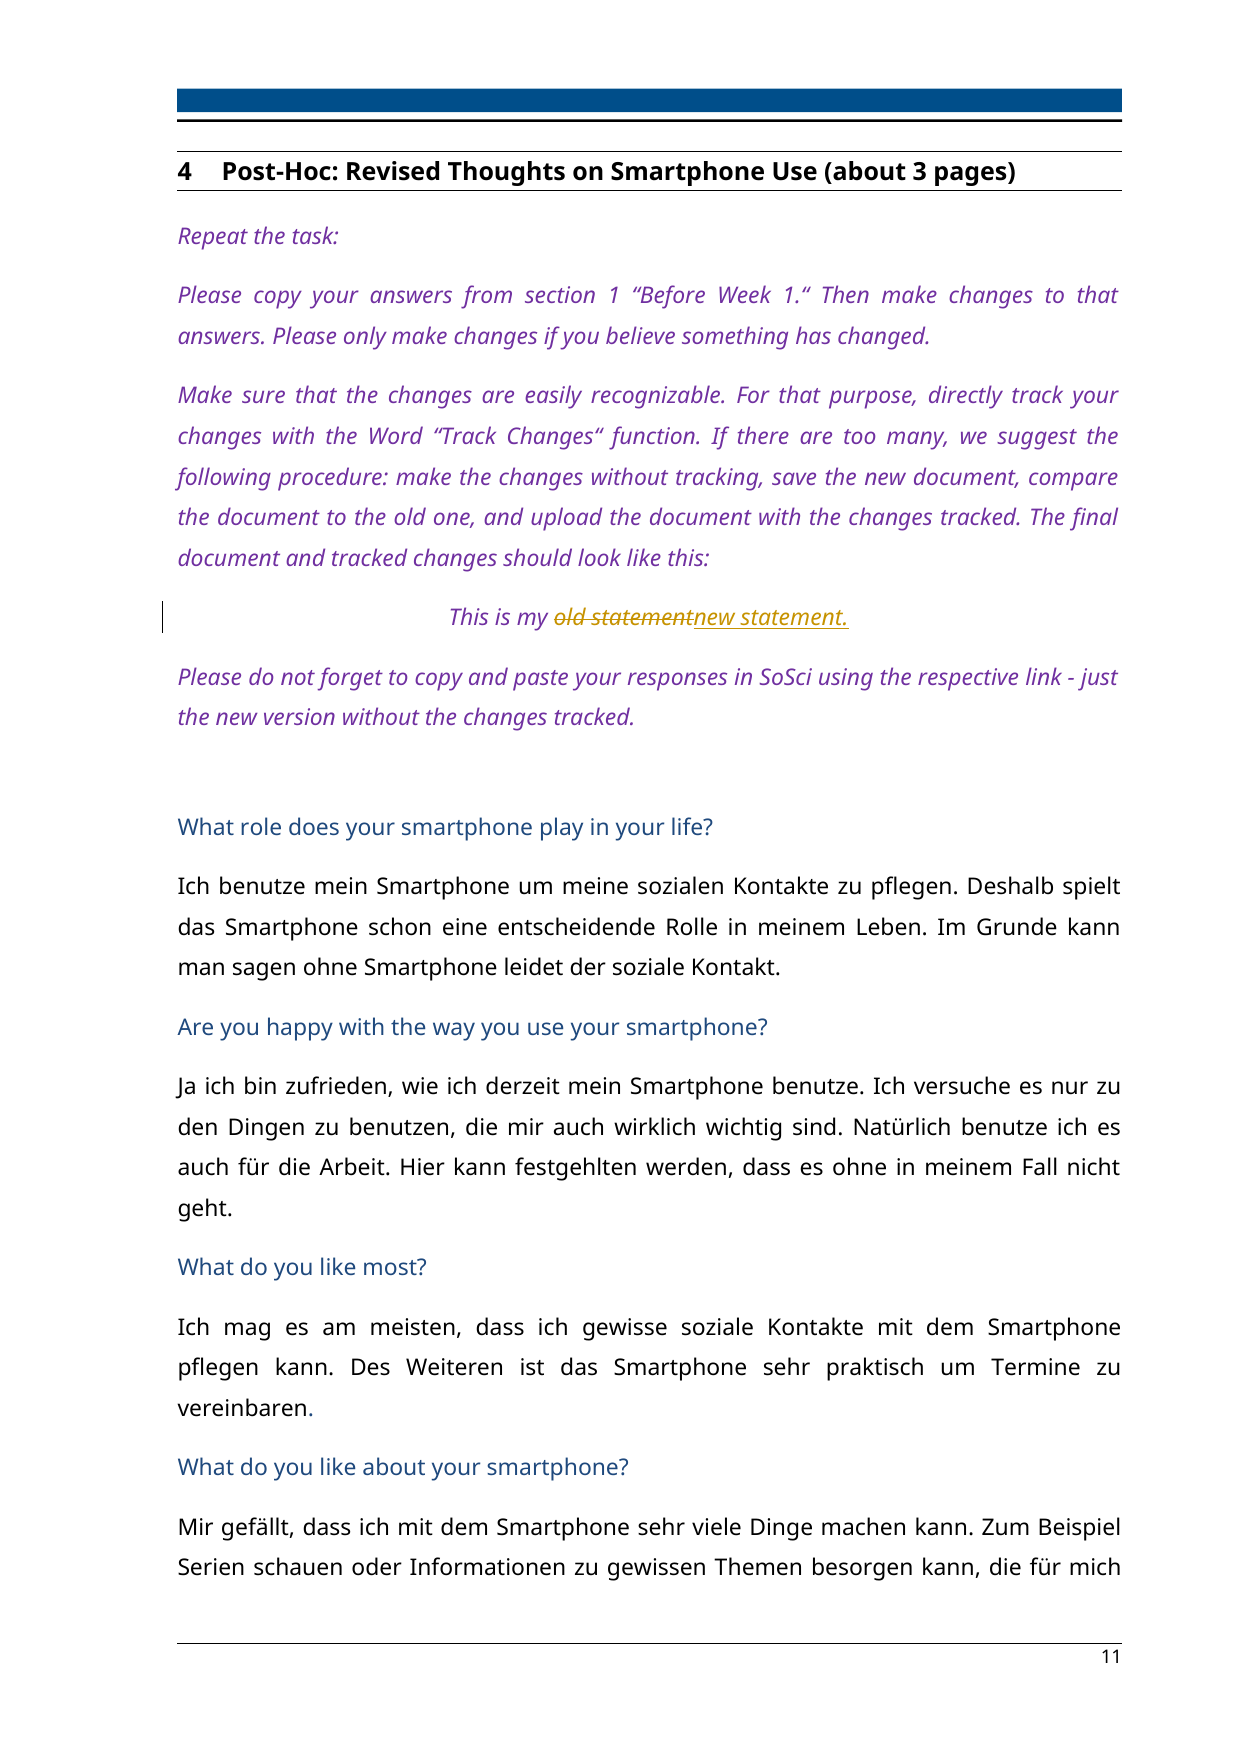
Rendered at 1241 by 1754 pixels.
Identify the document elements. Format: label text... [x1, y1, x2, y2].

text What role does your smartphone play in your life? [177, 811, 1122, 842]
subtitle Post-Hoc: Revised Thoughts on Smartphone Use (about 3 pages) [177, 152, 1122, 190]
text What do you like about your smartphone? [177, 1451, 1122, 1483]
text This is my [177, 601, 1122, 633]
text Are you happy with the way you use your smartphone? [177, 1011, 1122, 1042]
text Ich mag es am meisten, dass ich gewisse soziale Kontakte mit dem Smartphone pflegen kann. Des Weiteren ist das Smartphone sehr praktisch um Termine zu vereinbaren. [177, 1311, 1122, 1423]
text Make sure that the changes are easily recognizable. For that purpose, directly track your changes with the Word “Track Changes“ function. If there are too many, we suggest the following procedure: make the changes without tracking, save the new document, compare the document to the old one, and upload the document with the changes tracked. The final document and tracked changes should look like this: [177, 379, 1122, 573]
text Please copy your answers from section 1 “Before Week 1.“ Then make changes to that answers. Please only make changes if you believe something has changed. [177, 279, 1122, 351]
text Repeat the task: [177, 220, 1122, 251]
text Ja ich bin zufrieden, wie ich derzeit mein Smartphone benutze. Ich versuche es nur zu den Dingen zu benutzen, die mir auch wirklich wichtig sind. Natürlich benutze ich es auch für die Arbeit. Hier kann festgehlten werden, dass es ohne in meinem Fall nicht geht. [177, 1070, 1122, 1223]
text What do you like most? [177, 1251, 1122, 1283]
text Please do not forget to copy and paste your responses in SoSci using the respective link - just the new version without the changes tracked. [177, 661, 1122, 733]
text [177, 1511, 1122, 1583]
text Ich benutze mein Smartphone um meine sozialen Kontakte zu pflegen. Deshalb spielt das Smartphone schon eine entscheidende Rolle in meinem Leben. Im Grunde kann man sagen ohne Smartphone leidet der soziale Kontakt. [177, 870, 1122, 983]
